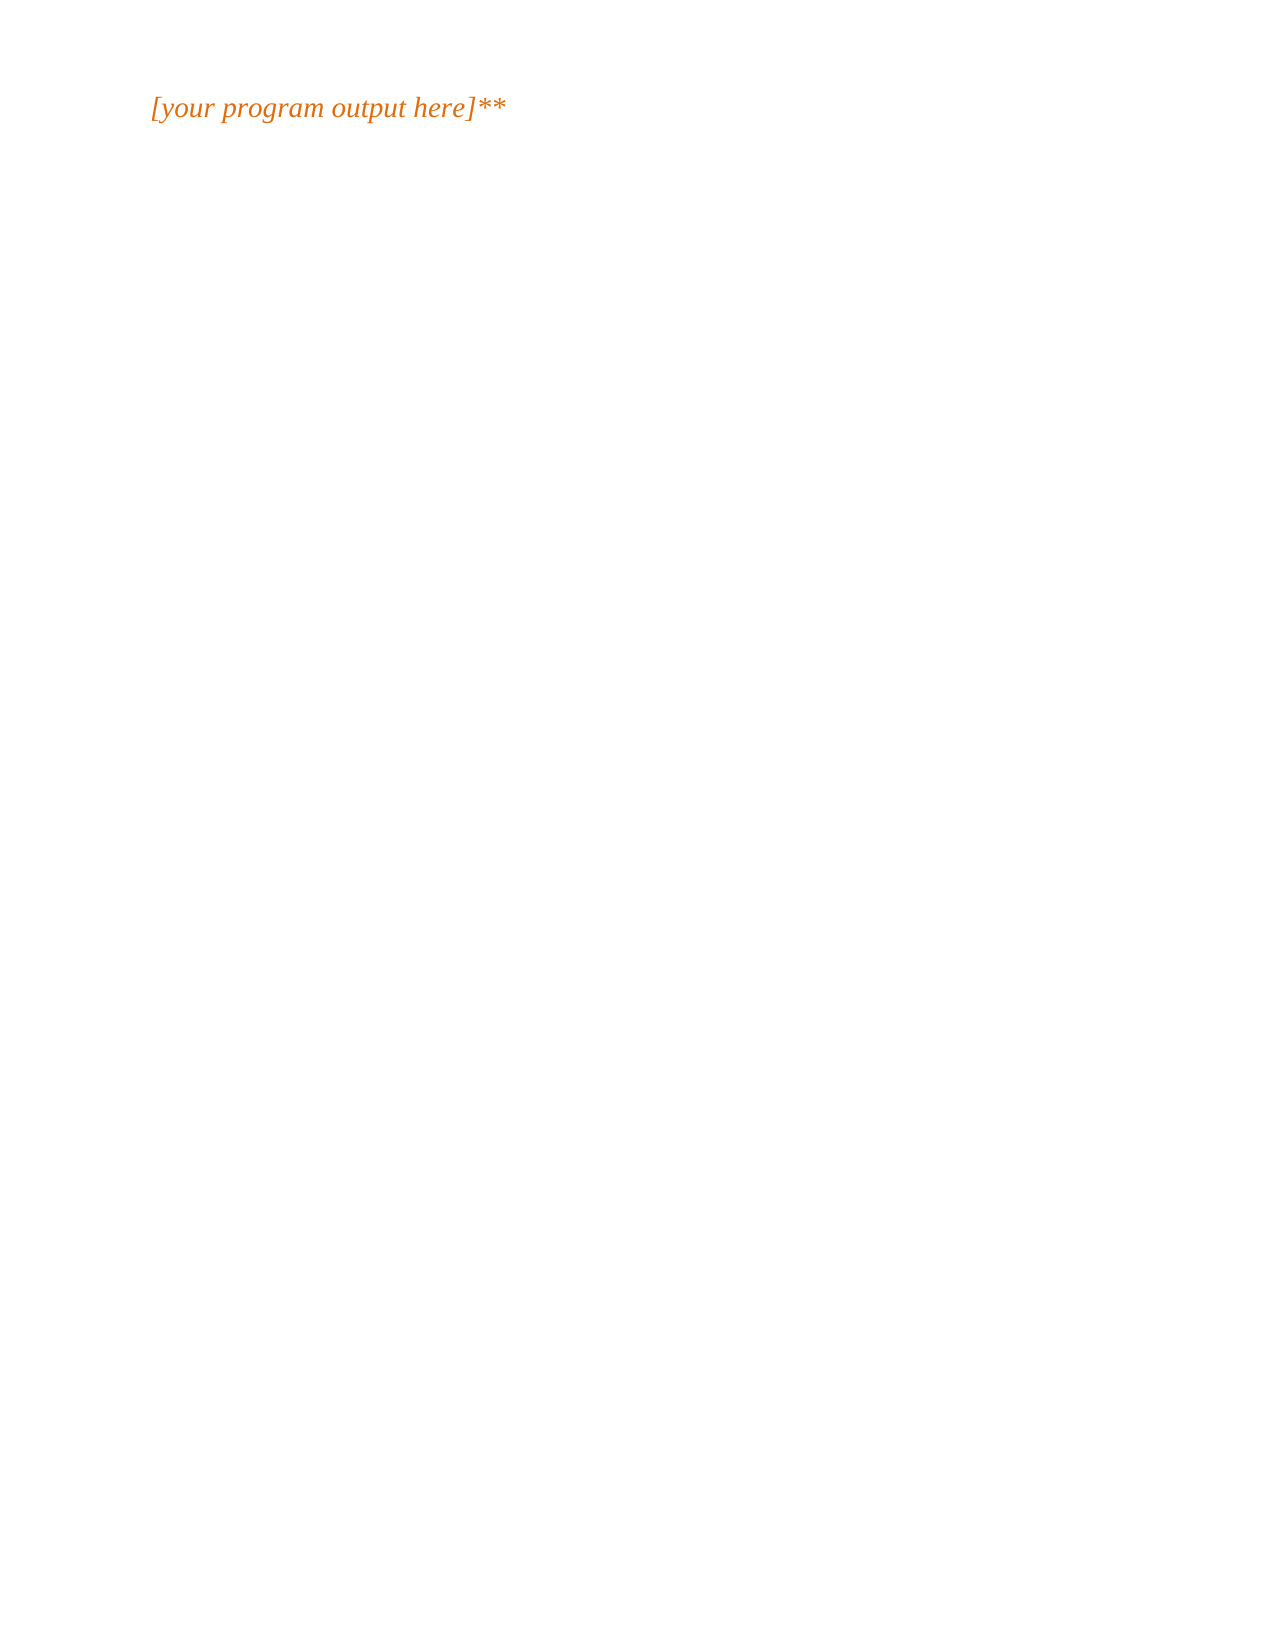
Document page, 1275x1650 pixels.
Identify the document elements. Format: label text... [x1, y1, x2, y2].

text [your program output here]** [150, 91, 1125, 124]
